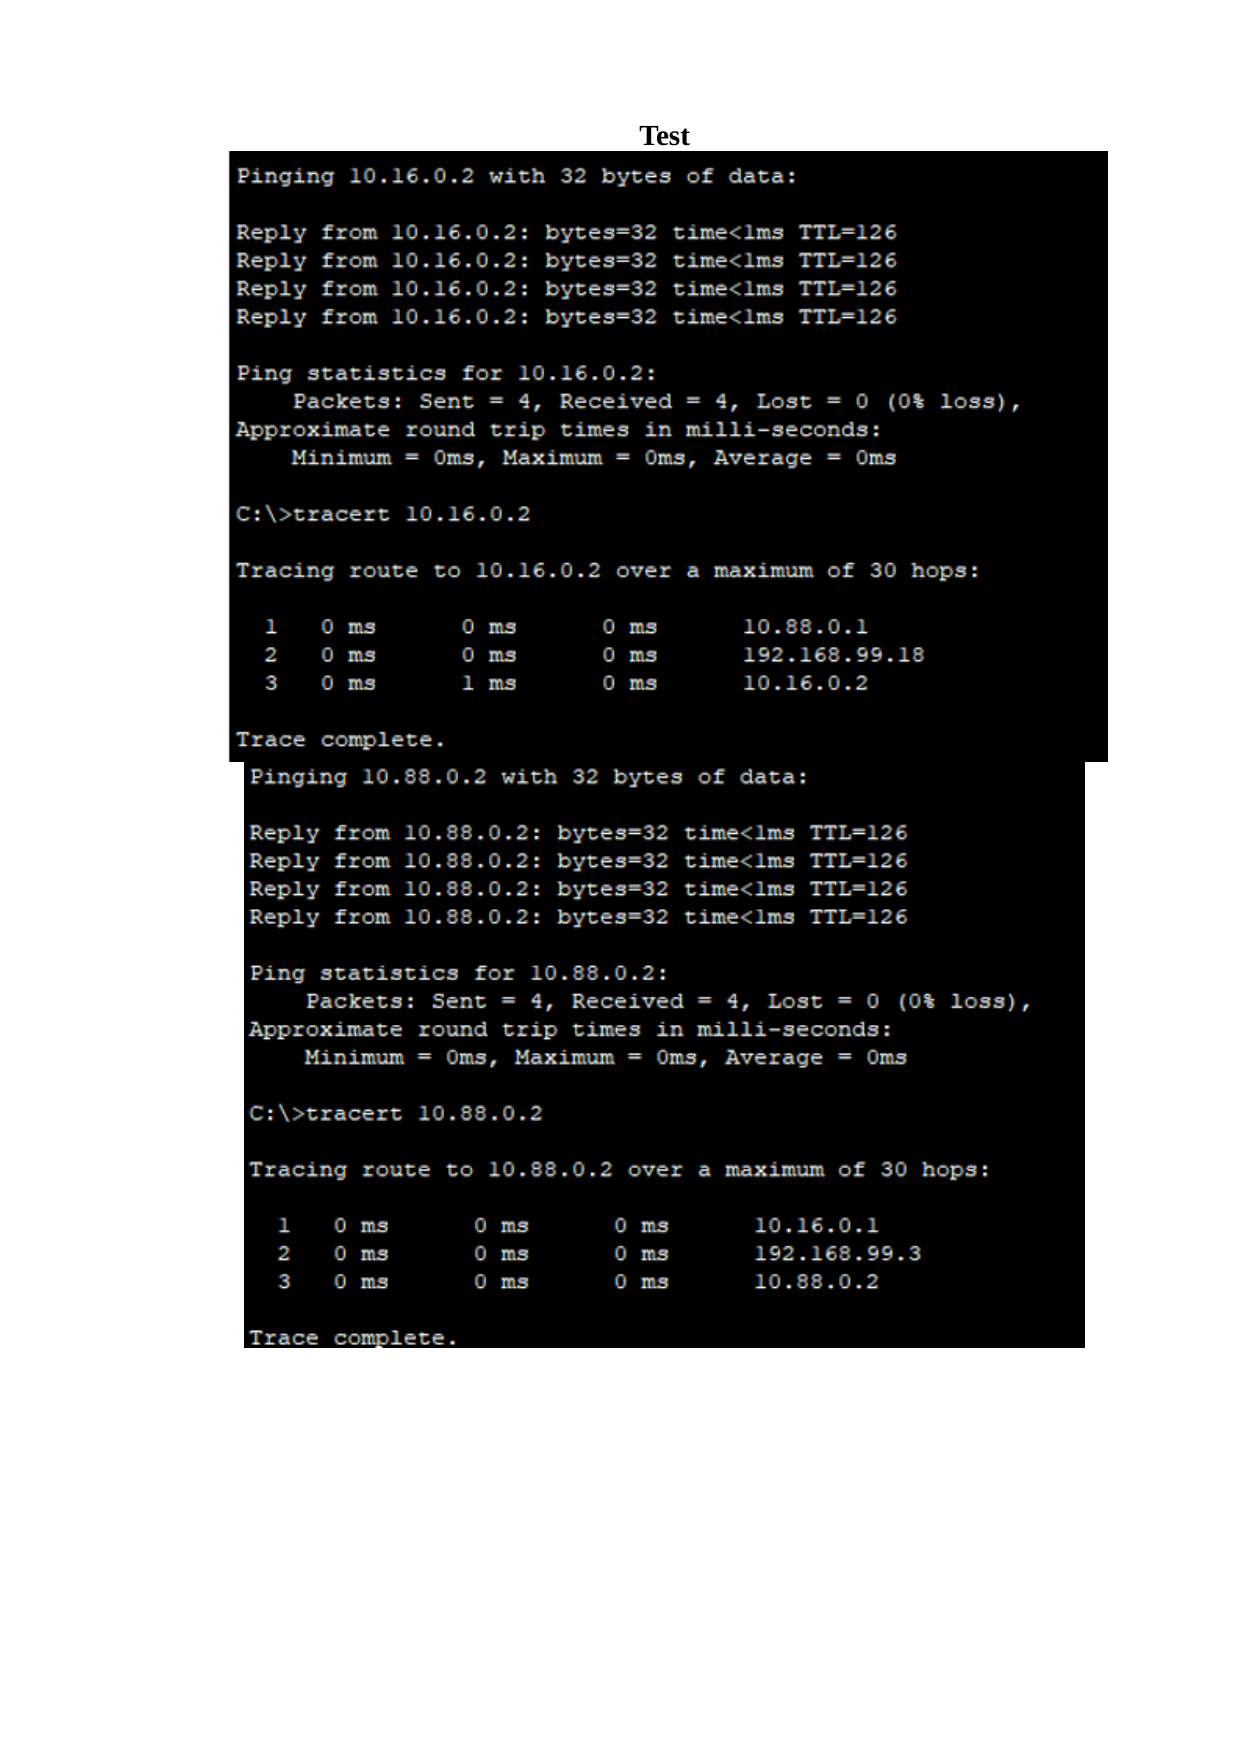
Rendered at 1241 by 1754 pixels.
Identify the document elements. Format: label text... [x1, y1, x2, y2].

picture [228, 151, 1108, 1348]
text Test [177, 118, 1152, 152]
